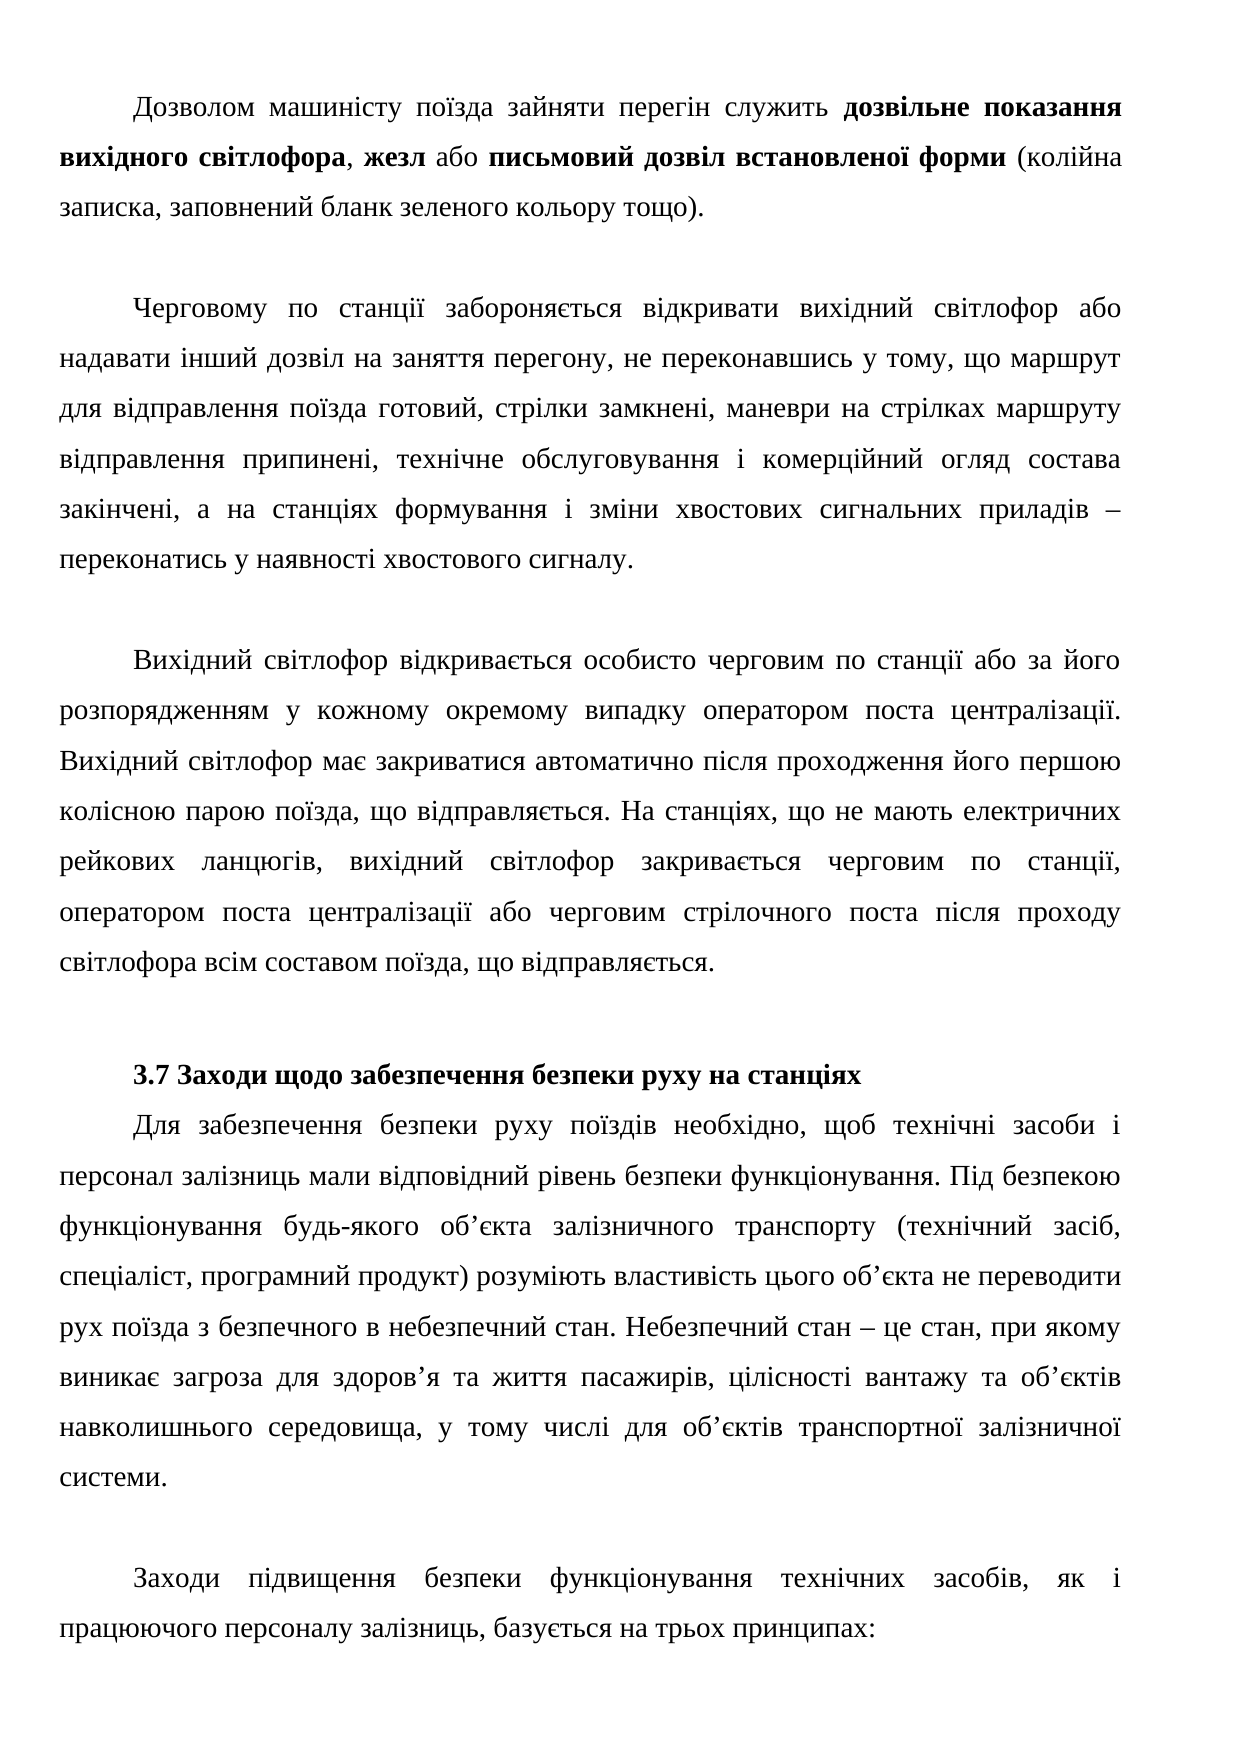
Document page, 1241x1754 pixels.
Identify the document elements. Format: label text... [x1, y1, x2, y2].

text Дозволом машиністу поїзда зайняти перегін служить дозвільне показання вихідного світлофора, жезл або письмовий дозвіл встановленої форми (колійна записка, заповнений бланк зеленого кольору тощо). [59, 89, 1122, 223]
text Для забезпечення безпеки руху поїздів необхідно, щоб технічні засоби і персонал залізниць мали відповідний рівень безпеки функціонування. Під безпекою функціонування будь-якого об’єкта залізничного транспорту (технічний засіб, спеціаліст, програмний продукт) розуміють властивість цього об’єкта не переводити рух поїзда з безпечного в небезпечний стан. Небезпечний стан – це стан, при якому виникає загроза для здоров’я та життя пасажирів, цілісності вантажу та об’єктів навколишнього середовища, у тому числі для об’єктів транспортної залізничної системи. [59, 1107, 1122, 1493]
text Черговому по станції забороняється відкривати вихідний світлофор або надавати інший дозвіл на заняття перегону, не переконавшись у тому, що маршрут для відправлення поїзда готовий, стрілки замкнені, маневри на стрілках маршруту відправлення припинені, технічне обслуговування і комерційний огляд состава закінчені, а на станціях формування і зміни хвостових сигнальних приладів – переконатись у наявності хвостового сигналу. [59, 290, 1122, 575]
text Заходи підвищення безпеки функціонування технічних засобів, як і працюючого персоналу залізниць, базується на трьох принципах: [59, 1560, 1122, 1644]
subtitle Заходи щодо забезпечення безпеки руху на станціях [59, 1057, 1122, 1091]
text Вихідний світлофор відкривається особисто черговим по станції або за його розпорядженням у кожному окремому випадку оператором поста централізації. Вихідний світлофор має закриватися автоматично після проходження його першою колісною парою поїзда, що відправляється. На станціях, що не мають електричних рейкових ланцюгів, вихідний світлофор закривається черговим по станції, оператором поста централізації або черговим стрілочного поста після проходу світлофора всім составом поїзда, що відправляється. [59, 642, 1122, 977]
